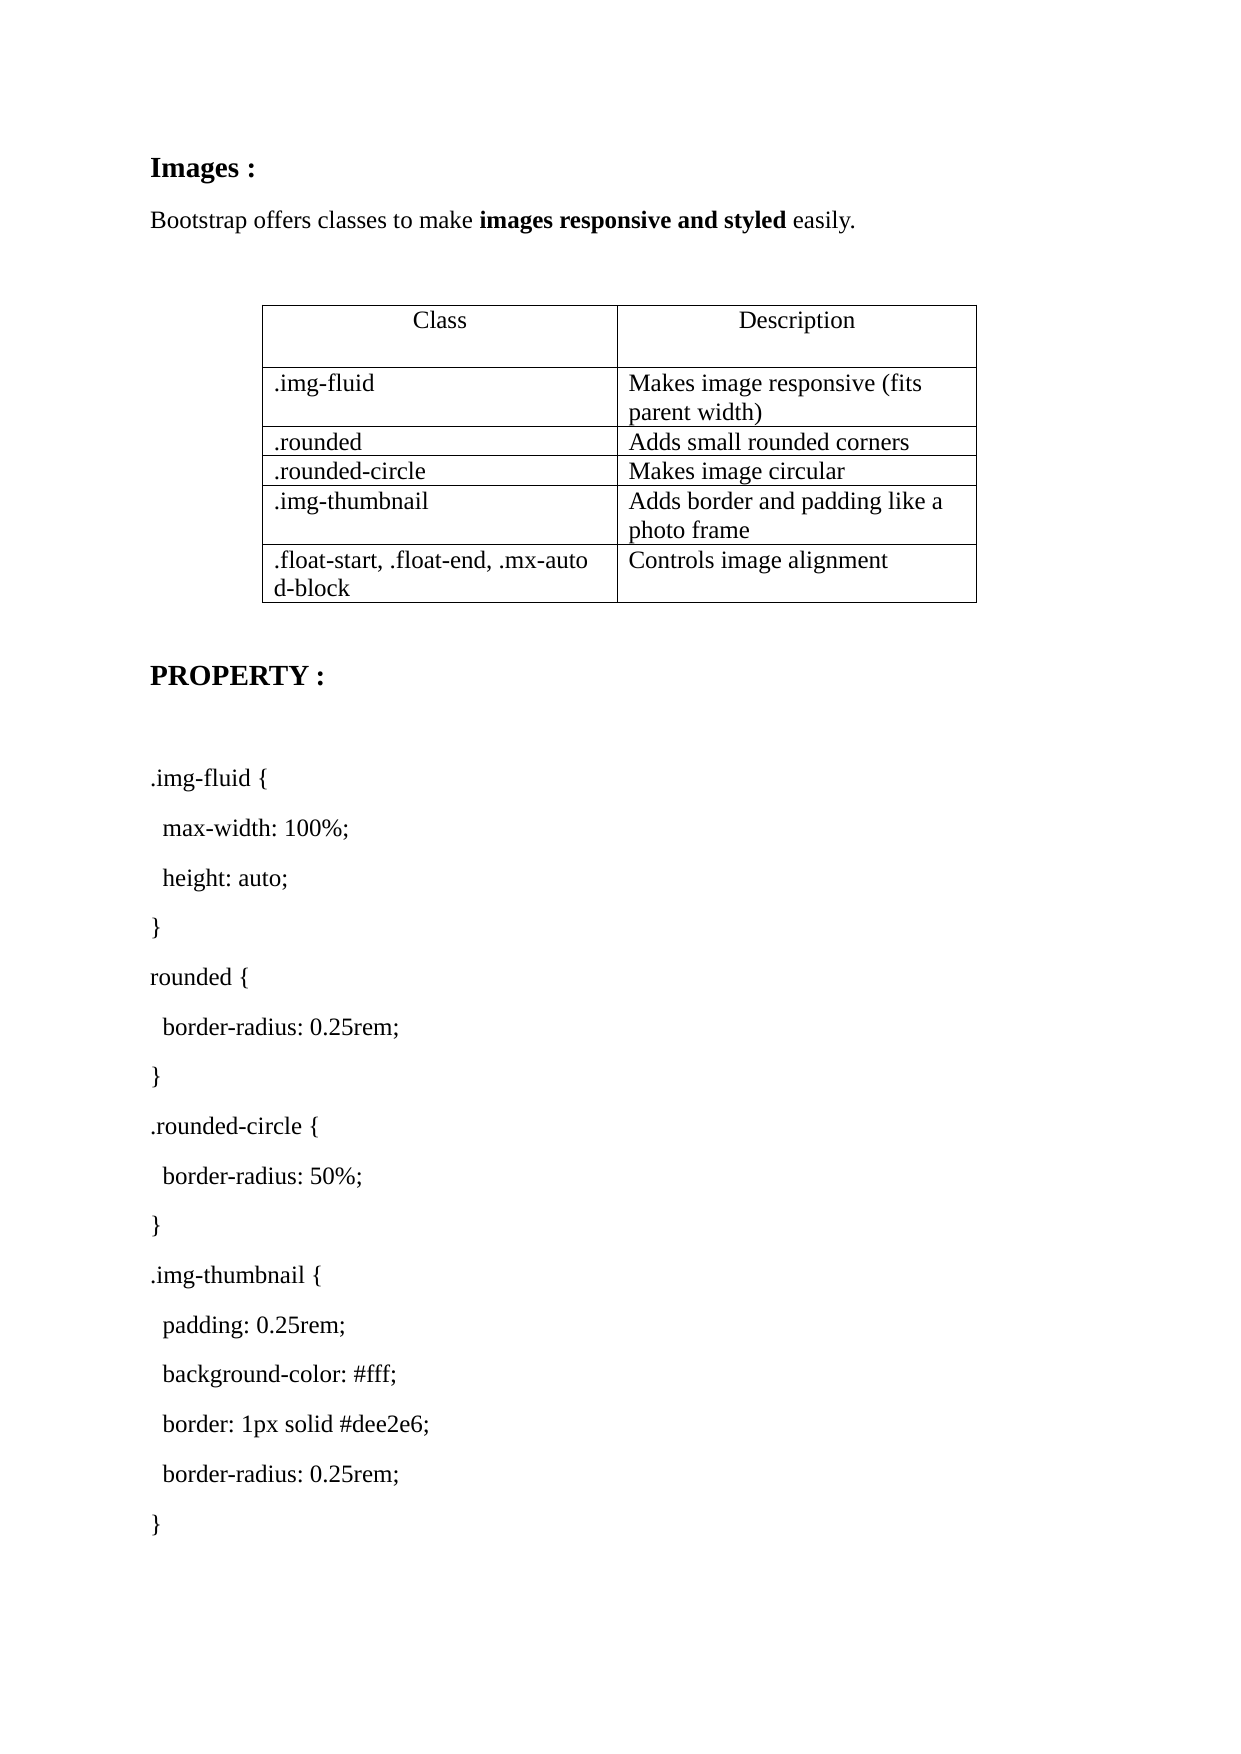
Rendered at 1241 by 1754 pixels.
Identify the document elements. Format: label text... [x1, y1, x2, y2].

table_header Class [263, 306, 617, 367]
table_cell Makes image circular [618, 456, 976, 485]
table_cell .img-fluid [263, 368, 617, 426]
table_cell .img-thumbnail [263, 486, 617, 544]
table_cell .rounded-circle [263, 456, 617, 485]
text PROPERTY : [150, 658, 1090, 692]
text border-radius: 0.25rem; [150, 1012, 1090, 1041]
table_header Description [618, 306, 976, 367]
text border-radius: 50%; [150, 1161, 1090, 1189]
text .img-thumbnail { [150, 1260, 1090, 1289]
table_cell Adds small rounded corners [618, 427, 976, 455]
text } [150, 912, 1090, 941]
table_cell .float-start, .float-end, .mx-auto d-block [263, 545, 617, 602]
table_cell .rounded [263, 427, 617, 455]
text background-color: #fff; [150, 1359, 1090, 1388]
text rounded { [150, 962, 1090, 991]
text Images : [150, 150, 1090, 183]
text } [150, 1061, 1090, 1090]
text padding: 0.25rem; [150, 1310, 1090, 1339]
text } [150, 1509, 1090, 1537]
table_cell Adds border and padding like a photo frame [618, 486, 976, 544]
text Bootstrap offers classes to make images responsive and styled easily. [150, 205, 1090, 234]
text .rounded-circle { [150, 1111, 1090, 1140]
text max-width: 100%; [150, 813, 1090, 842]
table_cell Controls image alignment [618, 545, 976, 602]
text height: auto; [150, 863, 1090, 891]
text border: 1px solid #dee2e6; [150, 1409, 1090, 1438]
table_cell Makes image responsive (fits parent width) [618, 368, 976, 426]
text border-radius: 0.25rem; [150, 1459, 1090, 1488]
text .img-fluid { [150, 763, 1090, 792]
text } [150, 1211, 1090, 1239]
